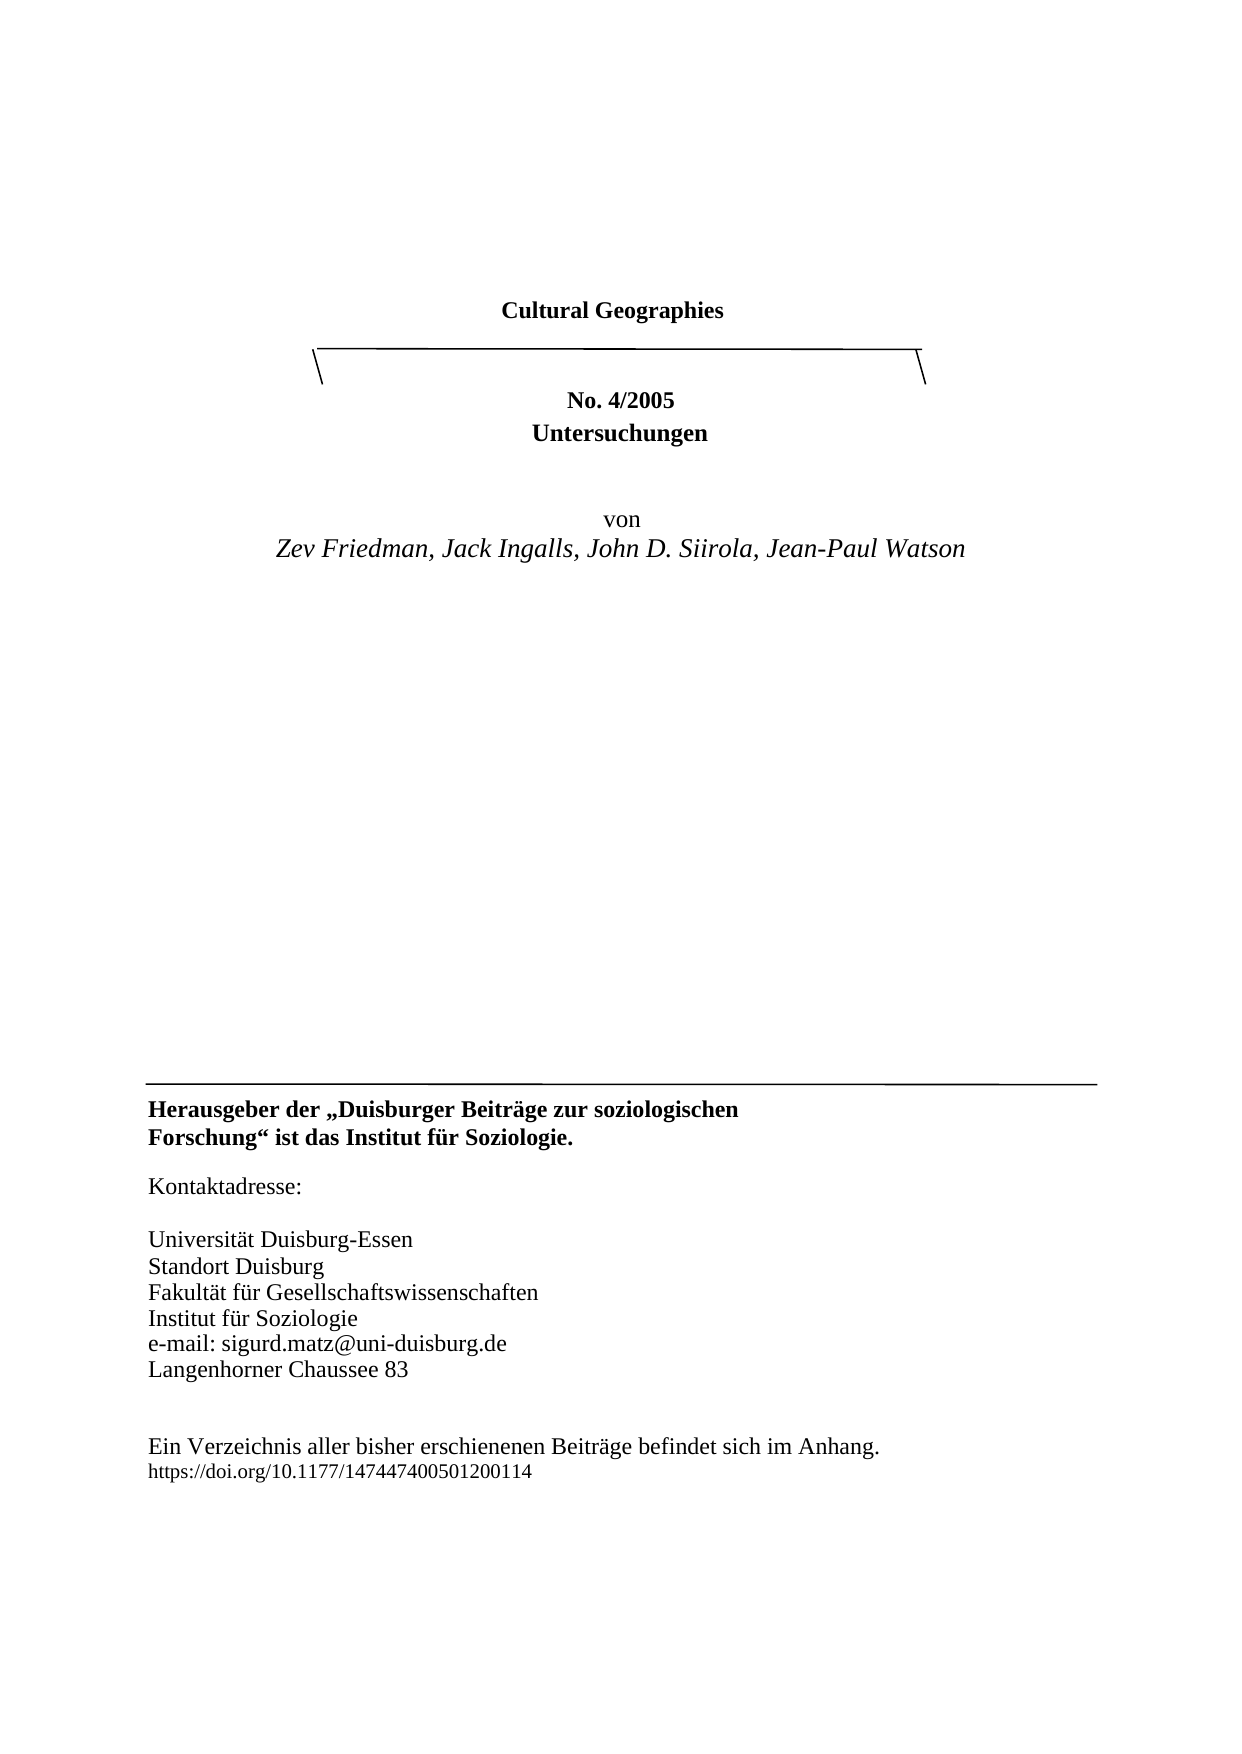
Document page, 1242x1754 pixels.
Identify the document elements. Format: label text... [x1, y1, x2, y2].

text Herausgeber der „Duisburger Beiträge zur soziologischen Forschung“ ist das Institut für Soziologie. [148, 1096, 837, 1150]
text https://doi.org/10.1177/147447400501200114 [148, 1459, 1092, 1483]
text Fakultät für Gesellschaftswissenschaften [148, 1280, 1092, 1306]
text Langenhorner Chaussee 83 [148, 1357, 443, 1383]
text Standort Duisburg [148, 1253, 1092, 1280]
text Ein Verzeichnis aller bisher erschienenen Beiträge befindet sich im Anhang. [148, 1432, 1092, 1459]
text Zev Friedman, Jack Ingalls, John D. Siirola, Jean-Paul Watson [148, 533, 1094, 564]
text von [148, 504, 1096, 533]
text e-mail: sigurd.matz@uni-duisburg.de [148, 1332, 1092, 1357]
text Kontaktadresse: [148, 1172, 1092, 1199]
text Untersuchungen [148, 418, 1092, 446]
text No. 4/2005 [148, 386, 1094, 414]
text Cultural Geographies [148, 297, 1077, 324]
text Institut für Soziologie [148, 1306, 1092, 1332]
text Universität Duisburg-Essen [148, 1225, 1092, 1253]
